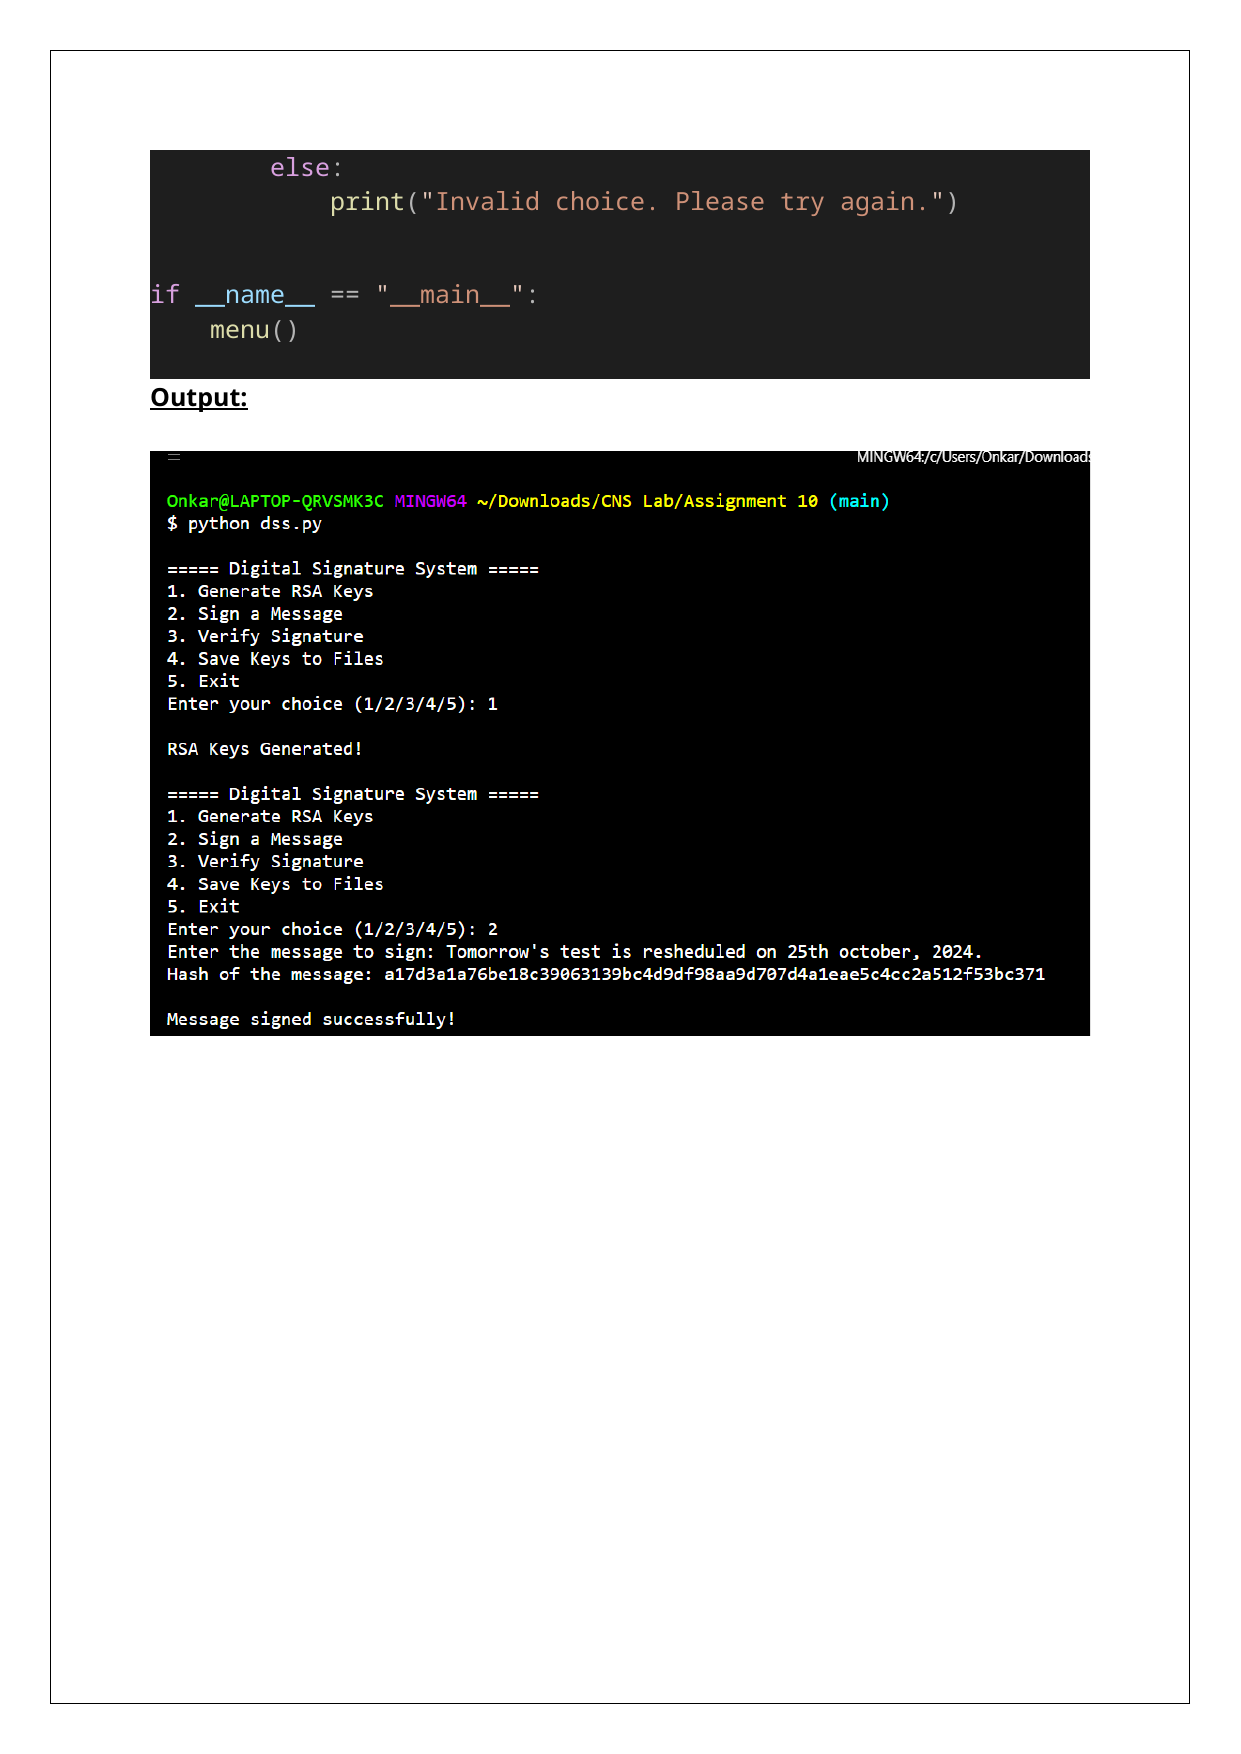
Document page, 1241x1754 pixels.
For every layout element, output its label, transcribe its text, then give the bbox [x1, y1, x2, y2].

picture [150, 451, 1091, 1036]
text menu() [150, 311, 1090, 345]
text else: [150, 150, 1090, 184]
text print("Invalid choice. Please try again.") [150, 184, 1090, 218]
text Output: [150, 379, 1090, 451]
text if __name__ == "__main__": [150, 277, 1090, 311]
